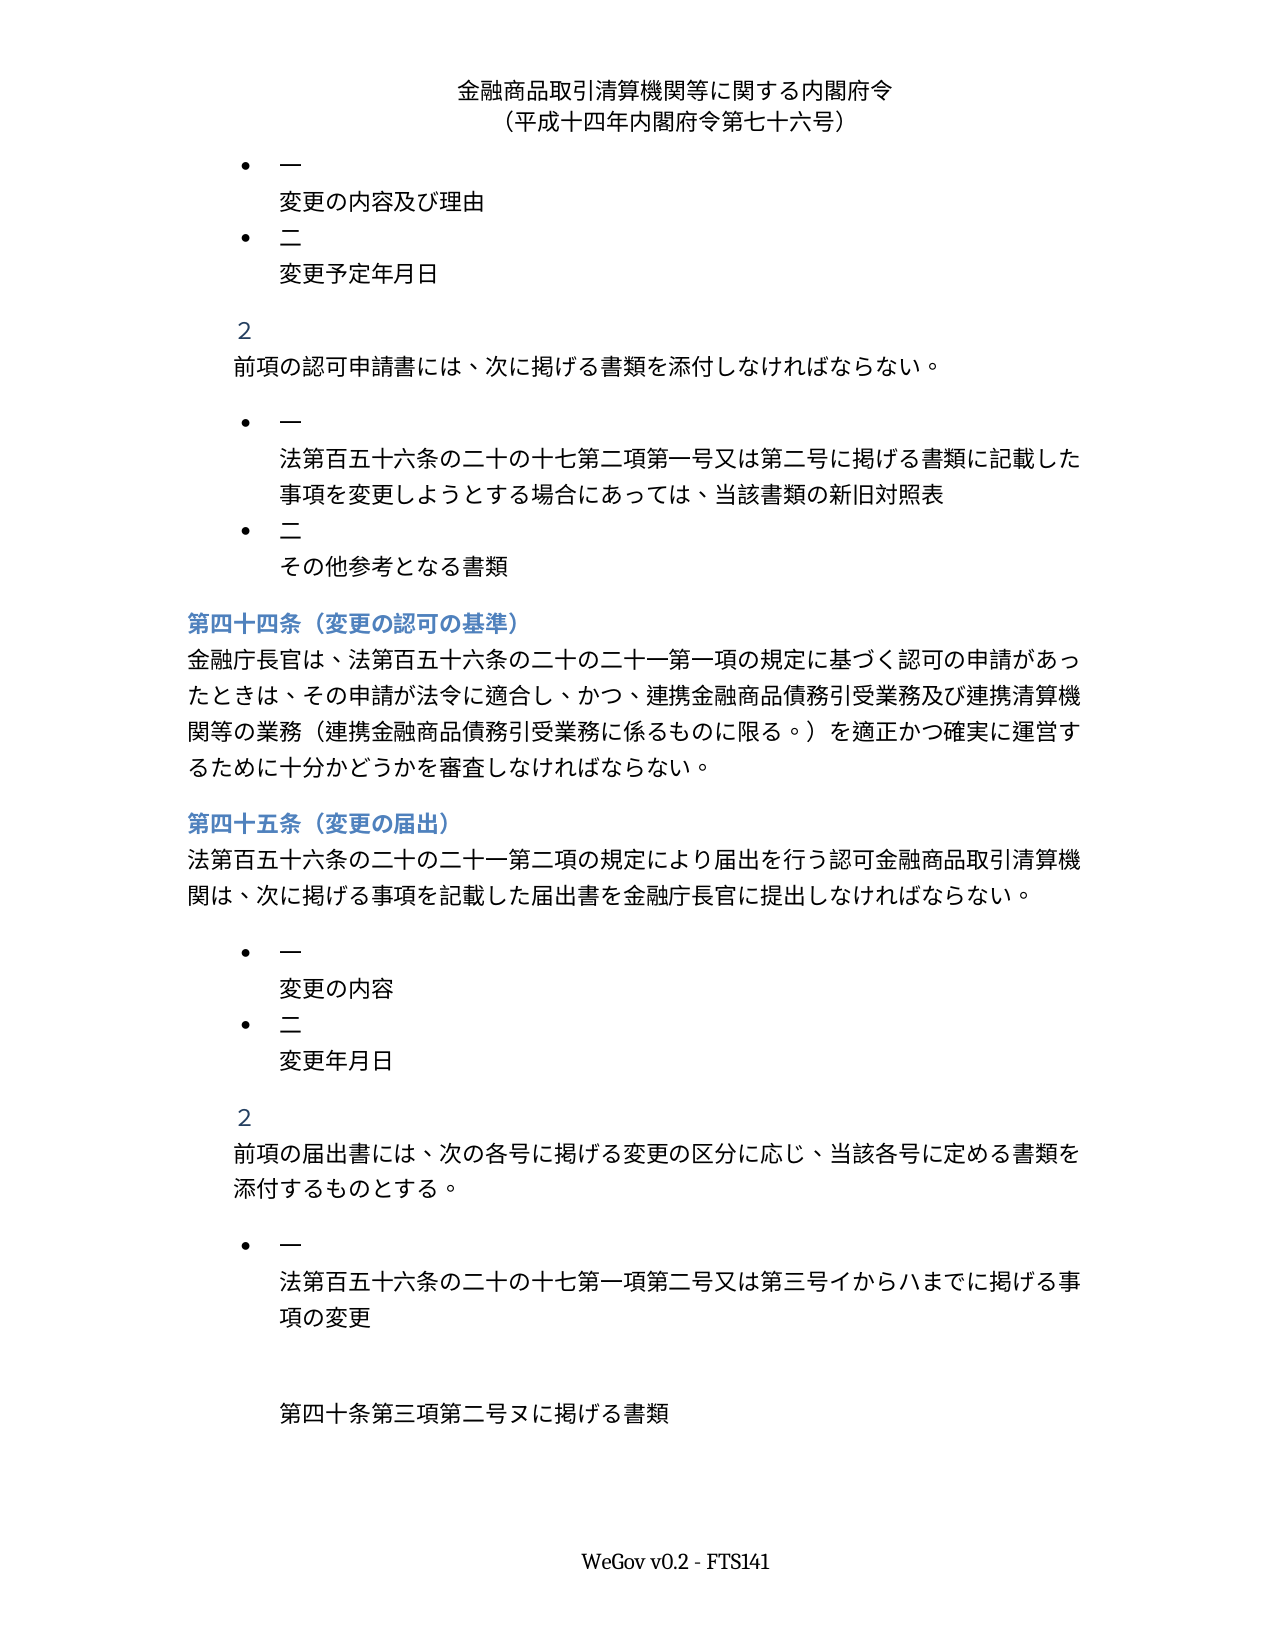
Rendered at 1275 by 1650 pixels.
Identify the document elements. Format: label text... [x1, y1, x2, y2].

text 法第百五十六条の二十の二十一第二項の規定により届出を行う認可金融商品取引清算機関は、次に掲げる事項を記載した届出書を金融庁長官に提出しなければならない。 [187, 844, 1087, 911]
subtitle 第四十五条（変更の届出） [187, 808, 1087, 839]
subtitle 第四十四条（変更の認可の基準） [187, 608, 1087, 639]
list 一 変更の内容 [242, 937, 1087, 1004]
subtitle ２ [233, 314, 1087, 346]
list 二 変更予定年月日 [242, 222, 1087, 289]
list 二 その他参考となる書類 [242, 515, 1087, 582]
text 前項の認可申請書には、次に掲げる書類を添付しなければならない。 [233, 351, 1087, 382]
text 前項の届出書には、次の各号に掲げる変更の区分に応じ、当該各号に定める書類を添付するものとする。 [233, 1137, 1087, 1205]
list 一 変更の内容及び理由 [242, 150, 1087, 217]
text 金融庁長官は、法第百五十六条の二十の二十一第一項の規定に基づく認可の申請があったときは、その申請が法令に適合し、かつ、連携金融商品債務引受業務及び連携清算機関等の業務（連携金融商品債務引受業務に係るものに限る。）を適正かつ確実に運営するために十分かどうかを審査しなければならない。 [187, 644, 1087, 783]
list 二 変更年月日 [242, 1009, 1087, 1076]
list 一 法第百五十六条の二十の十七第一項第二号又は第三号イからハまでに掲げる事項の変更 第四十条第三項第二号ヌに掲げる書類 [242, 1230, 1087, 1430]
list 一 法第百五十六条の二十の十七第二項第一号又は第二号に掲げる書類に記載した事項を変更しようとする場合にあっては、当該書類の新旧対照表 [242, 407, 1087, 510]
subtitle ２ [233, 1102, 1087, 1133]
